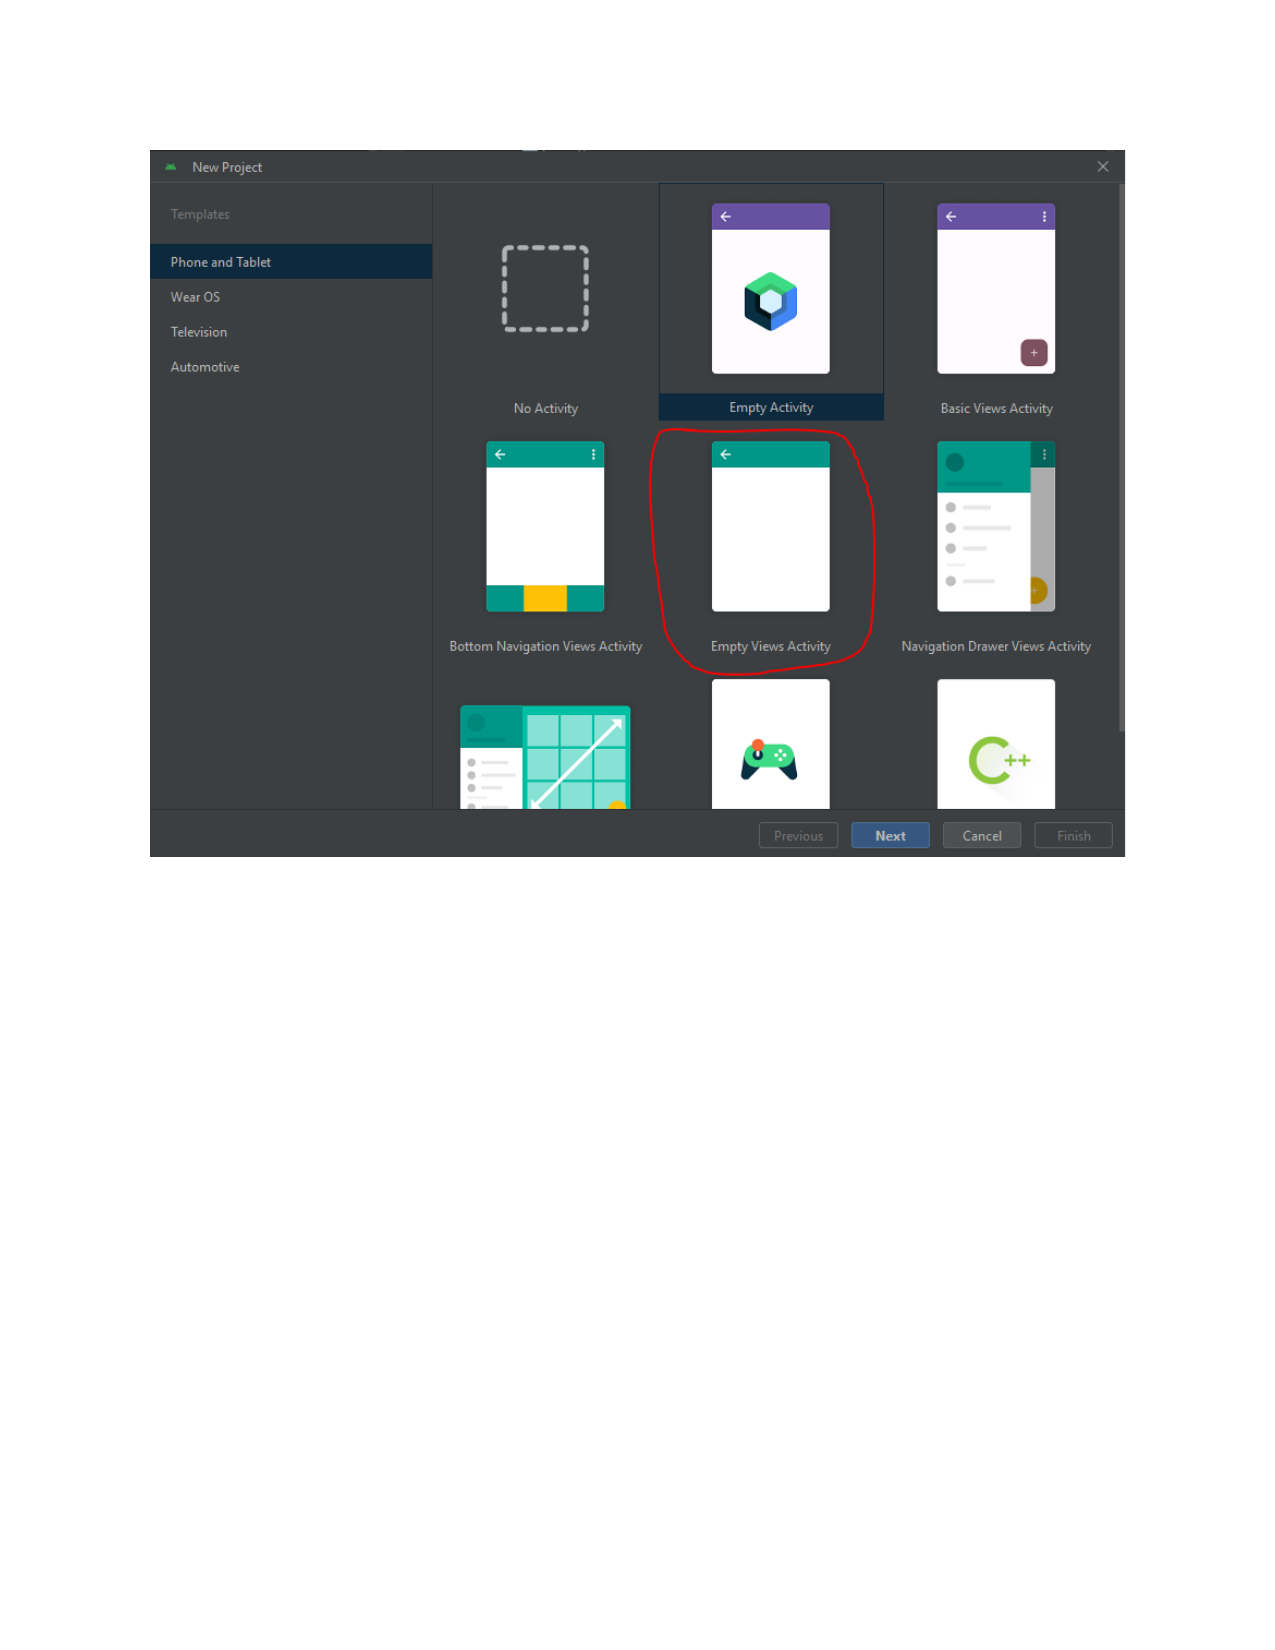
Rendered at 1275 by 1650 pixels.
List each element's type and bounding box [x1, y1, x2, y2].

picture [150, 150, 1125, 857]
